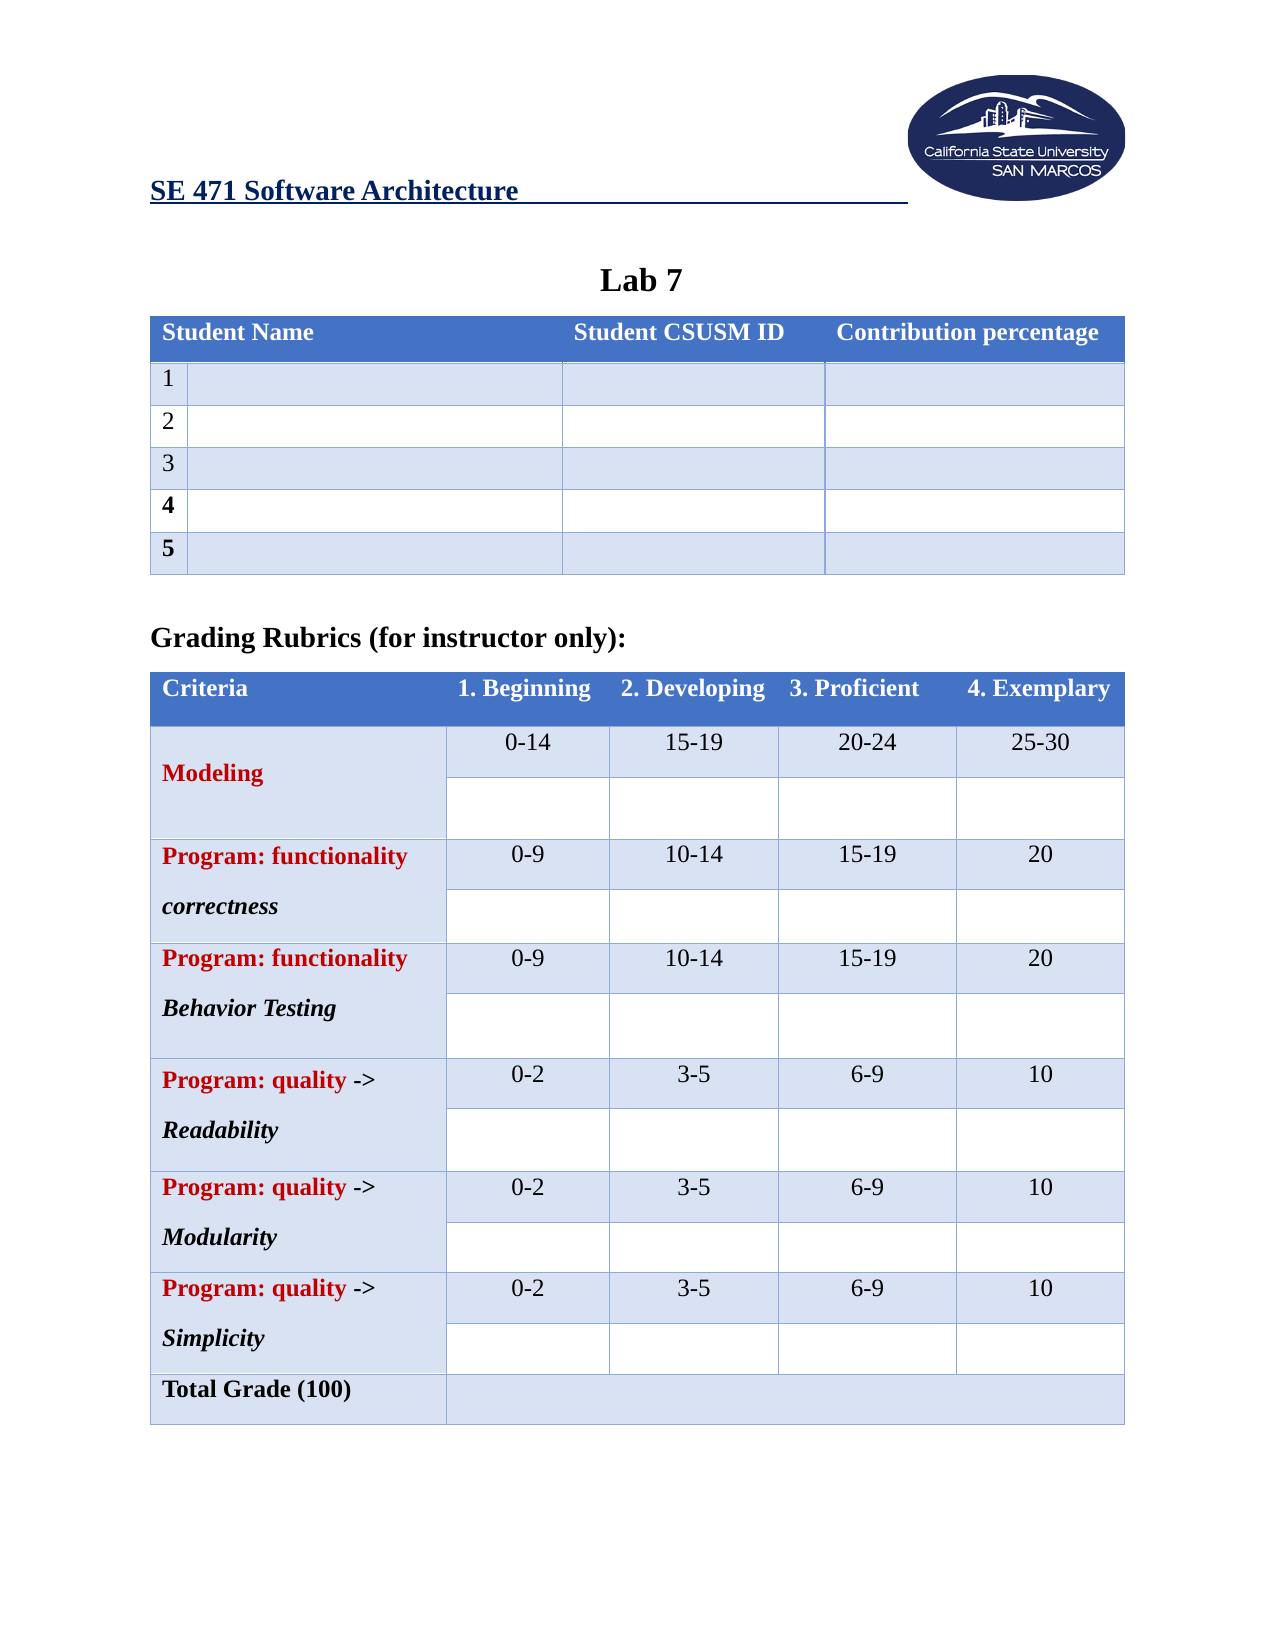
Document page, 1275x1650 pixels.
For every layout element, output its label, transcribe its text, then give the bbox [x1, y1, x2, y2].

table_cell [779, 1223, 956, 1272]
table_cell [826, 533, 1124, 574]
table_cell [826, 448, 1124, 489]
table_cell 3-5 [610, 1172, 778, 1222]
text Lab 7 [150, 260, 1125, 298]
table_header Student Name [151, 318, 562, 362]
table_cell [610, 1223, 778, 1272]
table_cell 10-14 [610, 944, 778, 993]
table_cell [779, 1324, 956, 1373]
table_cell [957, 890, 1124, 942]
table_cell [447, 1109, 609, 1171]
table_cell 10 [957, 1172, 1124, 1222]
table_cell [779, 1109, 956, 1171]
table_cell [779, 890, 956, 942]
table_cell [188, 490, 562, 532]
table_cell 0-9 [447, 944, 609, 993]
table_cell 15-19 [779, 944, 956, 993]
table_cell Program: quality -> Simplicity [151, 1273, 446, 1373]
table_cell 0-2 [447, 1059, 609, 1108]
table_cell 10 [957, 1273, 1124, 1323]
table_cell 0-9 [447, 840, 609, 889]
table_cell [447, 994, 609, 1058]
table_header 2. Developing [610, 673, 778, 726]
picture [907, 75, 1125, 201]
table_cell Program: quality -> Modularity [151, 1172, 446, 1272]
table_cell [957, 994, 1124, 1058]
table_cell [826, 406, 1124, 447]
table_cell 6-9 [779, 1059, 956, 1108]
table_cell Total Grade (100) [151, 1375, 446, 1424]
table_cell 25-30 [957, 727, 1124, 777]
table_header 3. Proficient [779, 673, 956, 726]
table_cell 10 [957, 1059, 1124, 1108]
table_cell [826, 490, 1124, 532]
table_cell [610, 890, 778, 942]
table_cell [188, 406, 562, 447]
table_cell 15-19 [610, 727, 778, 777]
table_cell 20 [957, 840, 1124, 889]
table_cell [188, 448, 562, 489]
table_cell [188, 533, 562, 574]
text Grading Rubrics (for instructor only): [150, 621, 1125, 654]
table_header Student CSUSM ID [563, 318, 824, 362]
table_cell 15-19 [779, 840, 956, 889]
table_cell 2 [151, 406, 187, 447]
table_cell [188, 364, 562, 405]
table_cell [957, 1324, 1124, 1373]
table_cell [610, 1109, 778, 1171]
table_cell [563, 406, 824, 447]
table_cell 3-5 [610, 1059, 778, 1108]
table_cell [447, 1223, 609, 1272]
table_cell 4 [151, 490, 187, 532]
table_cell 20-24 [779, 727, 956, 777]
table_cell [779, 778, 956, 838]
table_cell 20 [957, 944, 1124, 993]
table_cell Program: quality -> Readability [151, 1059, 446, 1171]
table_cell [610, 1324, 778, 1373]
table_cell 3 [151, 448, 187, 489]
table_cell Program: functionality correctness [151, 840, 446, 942]
table_cell [957, 1109, 1124, 1171]
table_header 1. Beginning [447, 673, 609, 726]
table_cell 6-9 [779, 1172, 956, 1222]
table_cell 3-5 [610, 1273, 778, 1323]
table_cell [957, 778, 1124, 838]
table_cell 5 [151, 533, 187, 574]
table_cell [610, 994, 778, 1058]
table_cell 0-14 [447, 727, 609, 777]
table_cell [826, 364, 1124, 405]
table_cell [447, 1324, 609, 1373]
table_cell [563, 490, 824, 532]
table_cell [563, 533, 824, 574]
table_cell 0-2 [447, 1273, 609, 1323]
table_cell 10-14 [610, 840, 778, 889]
table_cell 6-9 [779, 1273, 956, 1323]
table_header Criteria [151, 673, 446, 726]
table_cell [447, 890, 609, 942]
table_cell [447, 778, 609, 838]
table_cell [563, 448, 824, 489]
table_cell 1 [151, 364, 187, 405]
table_header 4. Exemplary [957, 673, 1124, 726]
table_cell 0-2 [447, 1172, 609, 1222]
table_header Contribution percentage [826, 318, 1124, 362]
table_cell [957, 1223, 1124, 1272]
table_cell [779, 994, 956, 1058]
table_cell [563, 364, 824, 405]
table_cell [447, 1375, 1124, 1424]
table_cell Program: functionality Behavior Testing [151, 944, 446, 1058]
table_cell Modeling [151, 727, 446, 838]
table_cell [610, 778, 778, 838]
